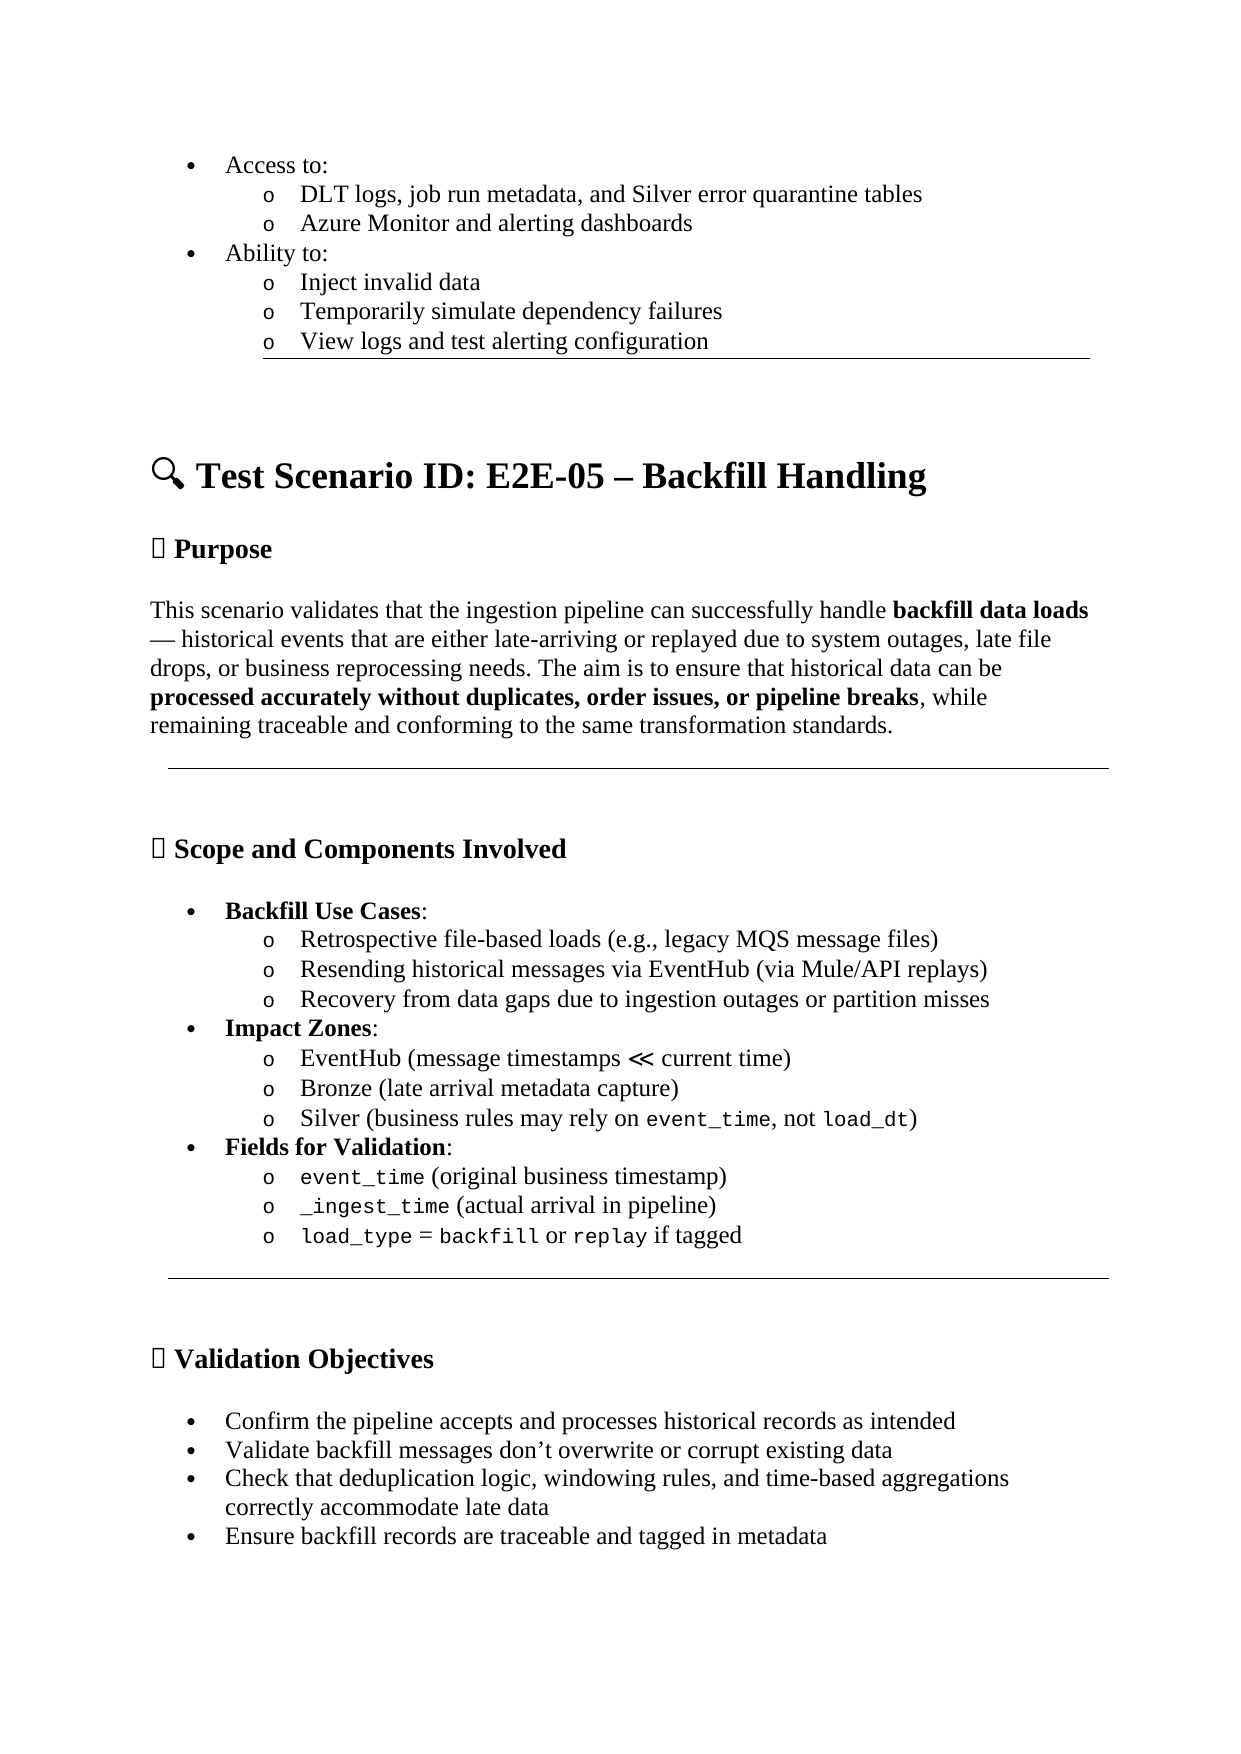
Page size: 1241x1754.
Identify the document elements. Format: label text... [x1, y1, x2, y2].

list Temporarily simulate dependency failures [262, 296, 1090, 326]
list Access to: [187, 150, 1090, 179]
list Recovery from data gaps due to ingestion outages or partition misses [262, 984, 1090, 1013]
list Confirm the pipeline accepts and processes historical records as intended [187, 1406, 1090, 1435]
list View logs and test alerting configuration [262, 326, 1090, 359]
list Bronze (late arrival metadata capture) [262, 1073, 1090, 1103]
list EventHub (message timestamps ≪ current time) [262, 1042, 1090, 1073]
list Backfill Use Cases: [187, 896, 1090, 924]
list Silver (business rules may rely on event_time, not load_dt) [262, 1103, 1090, 1132]
list Inject invalid data [262, 267, 1090, 296]
text 🔹 Validation Objectives [150, 1338, 1090, 1377]
text This scenario validates that the ingestion pipeline can successfully handle backfill data loads — historical events that are either late-arriving or replayed due to system outages, late file drops, or business reprocessing needs. The aim is to ensure that historical data can be processed accurately without duplicates, order issues, or pipeline breaks, while remaining traceable and conforming to the same transformation standards. [150, 596, 1090, 739]
list DLT logs, job run metadata, and Silver error quarantine tables [262, 179, 1090, 208]
list Check that deduplication logic, windowing rules, and time-based aggregations correctly accommodate late data [187, 1463, 1090, 1521]
list Ability to: [187, 238, 1090, 267]
text 🔹 Scope and Components Involved [150, 828, 1090, 867]
text 🔹 Purpose [150, 528, 1090, 566]
list Ensure backfill records are traceable and tagged in metadata [187, 1521, 1090, 1550]
list Validate backfill messages don’t overwrite or corrupt existing data [187, 1435, 1090, 1463]
list load_type = backfill or replay if tagged [262, 1220, 1090, 1250]
list Impact Zones: [187, 1013, 1090, 1042]
list _ingest_time (actual arrival in pipeline) [262, 1191, 1090, 1220]
text 🔍 Test Scenario ID: E2E-05 – Backfill Handling [150, 448, 1090, 499]
list Azure Monitor and alerting dashboards [262, 208, 1090, 238]
list Fields for Validation: [187, 1132, 1090, 1161]
list Retrospective file-based loads (e.g., legacy MQS message files) [262, 924, 1090, 954]
list Resending historical messages via EventHub (via Mule/API replays) [262, 954, 1090, 984]
list event_time (original business timestamp) [262, 1161, 1090, 1191]
